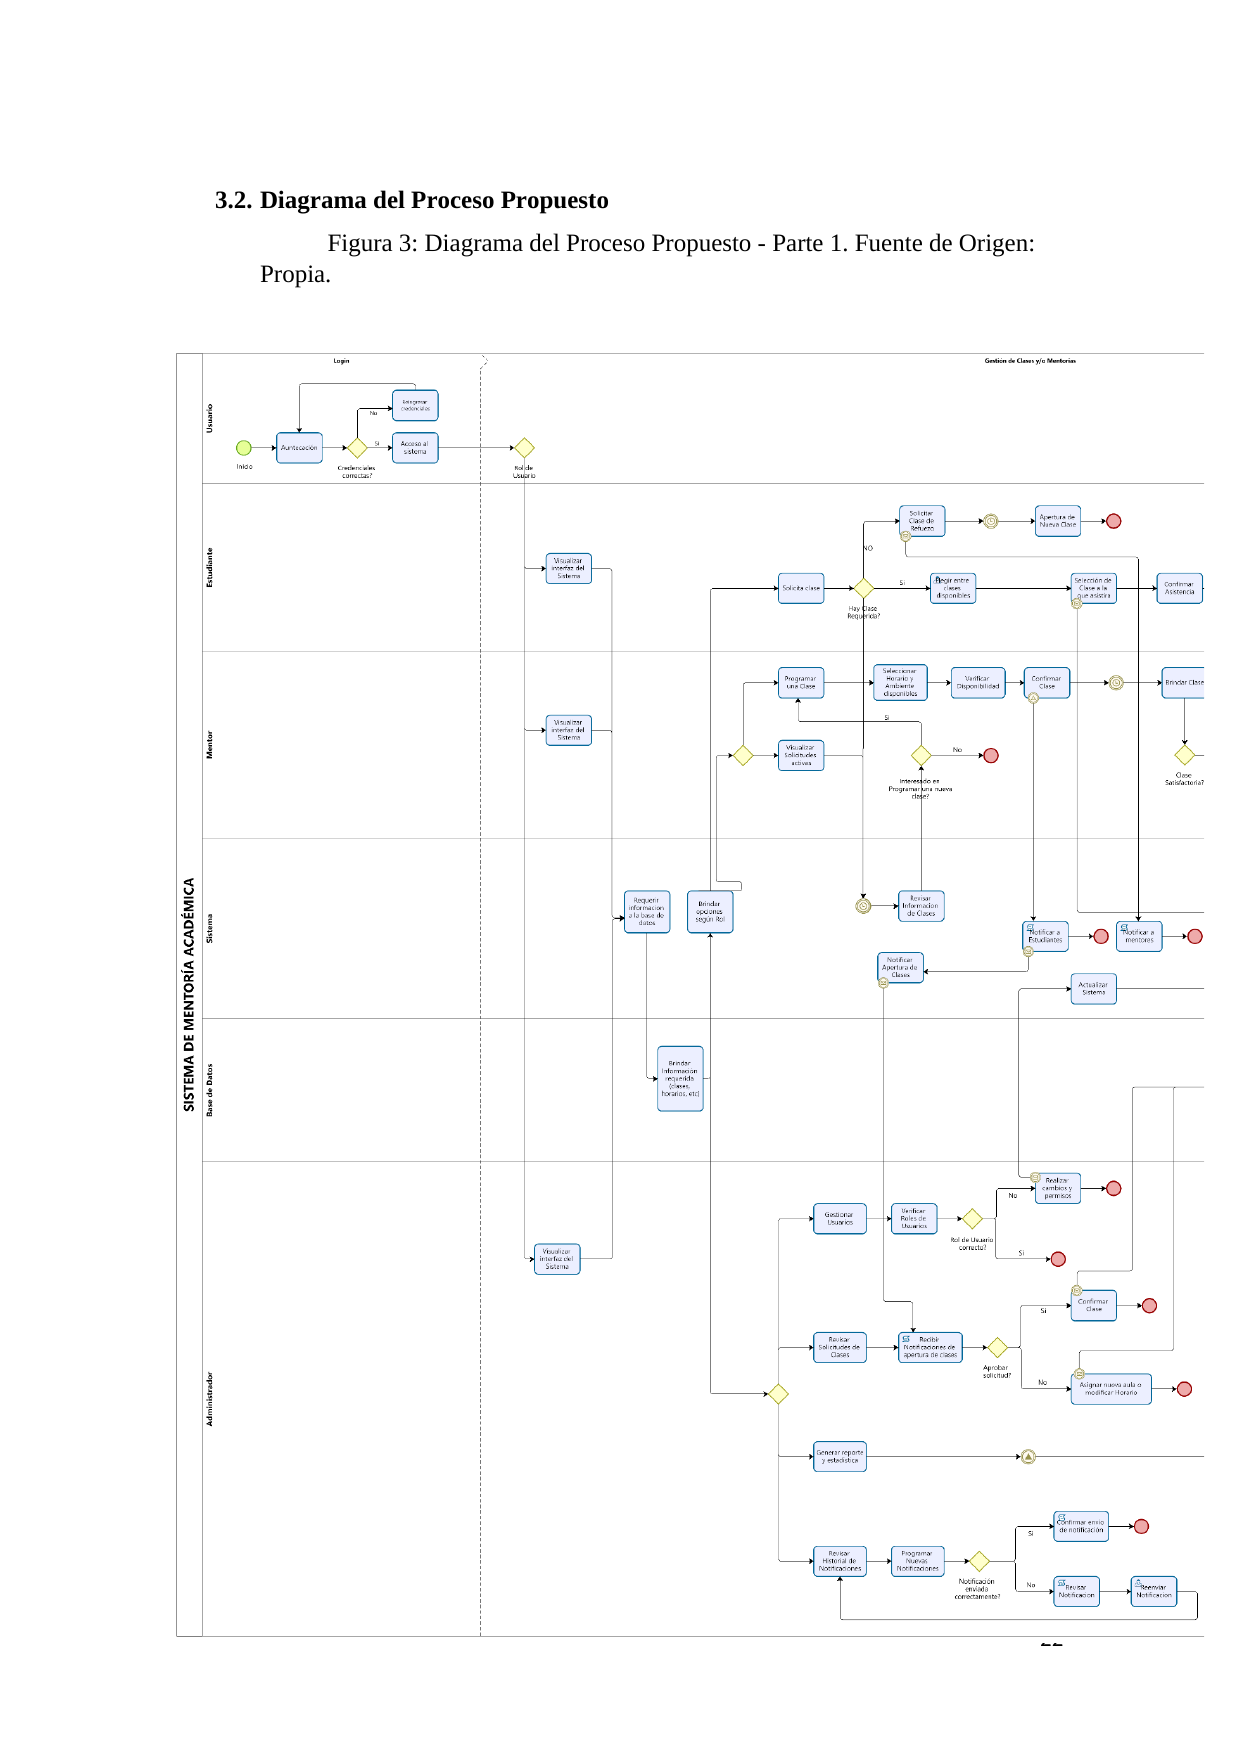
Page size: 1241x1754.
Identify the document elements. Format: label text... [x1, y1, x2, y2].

subtitle Diagrama del Proceso Propuesto [215, 185, 1063, 214]
text Figura 3: Diagrama del Proceso Propuesto - Parte 1. Fuente de Origen: Propia. [260, 228, 1063, 288]
picture [170, 345, 1205, 1643]
